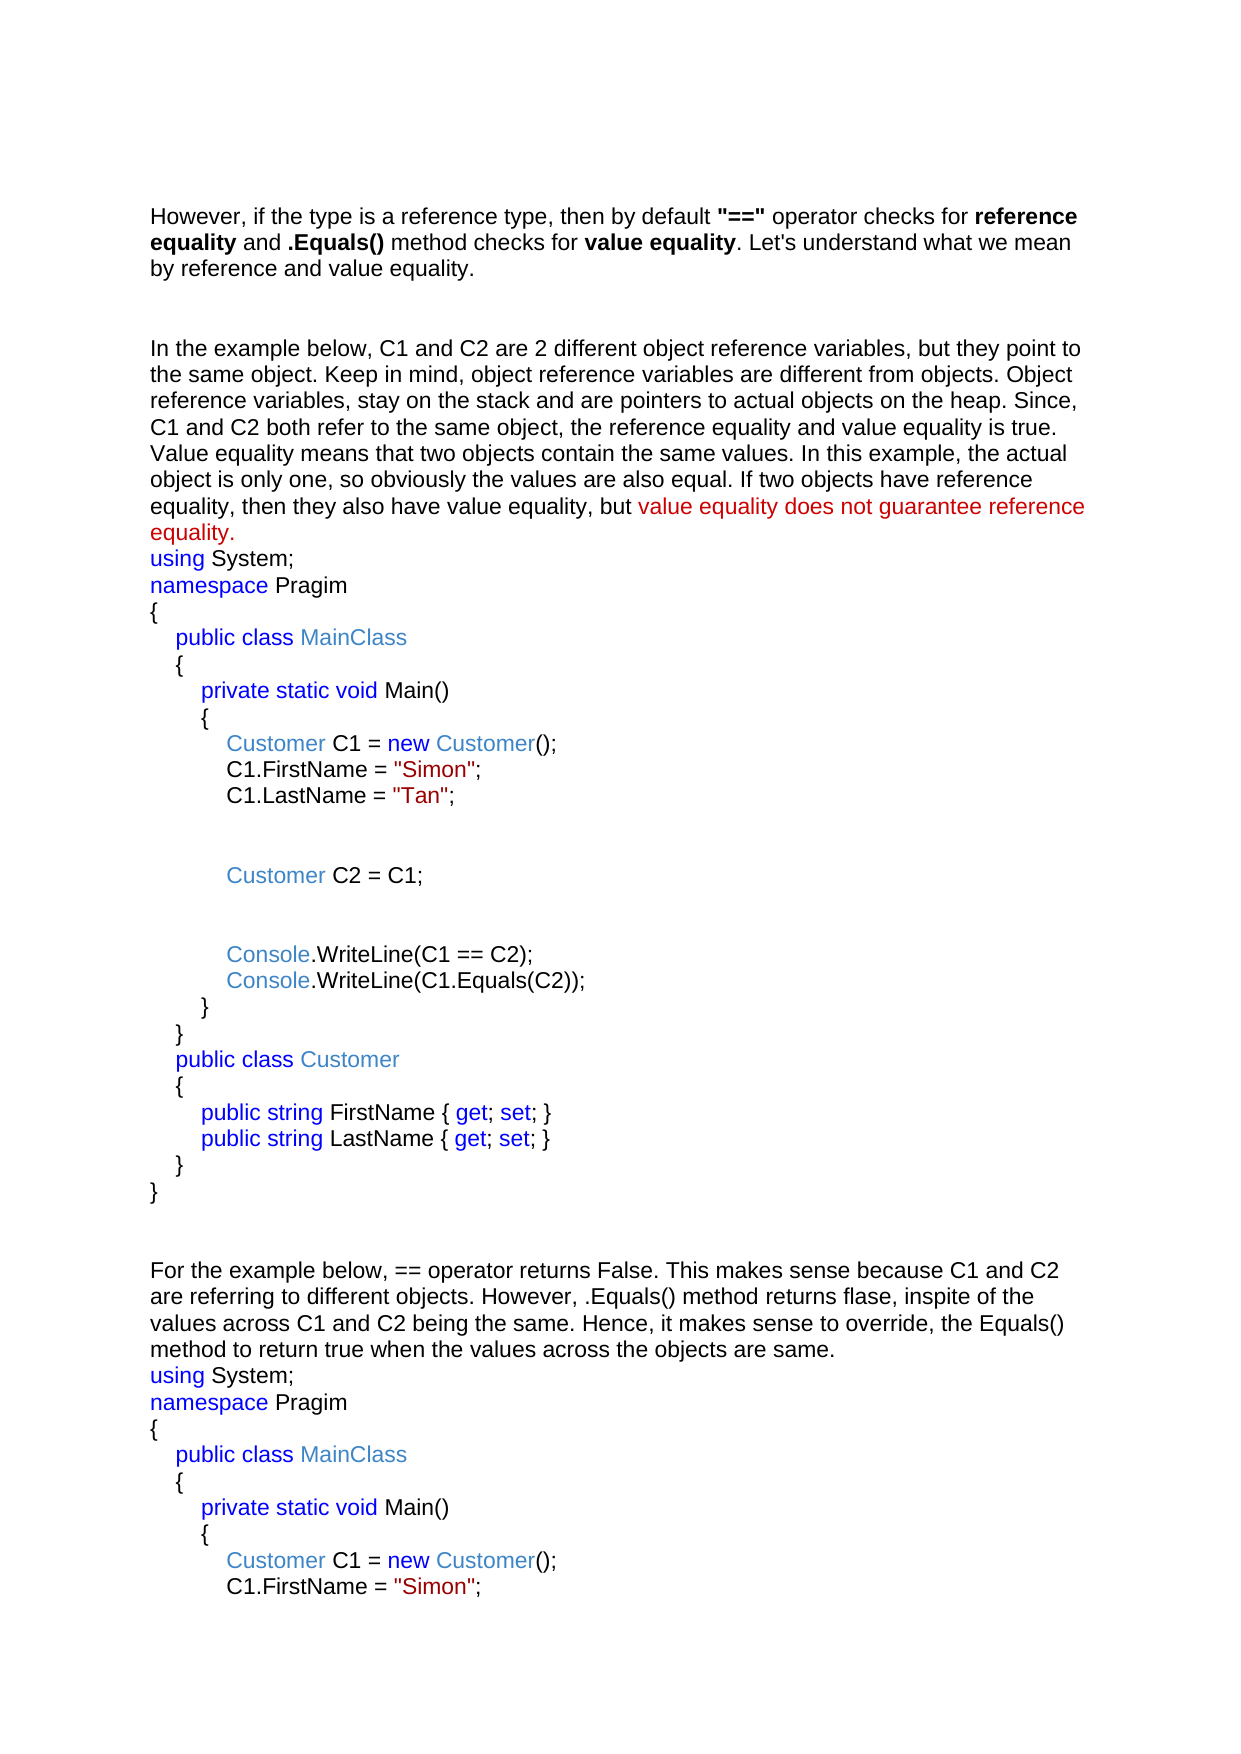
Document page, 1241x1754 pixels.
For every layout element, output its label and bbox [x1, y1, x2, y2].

text [150, 150, 1090, 1599]
